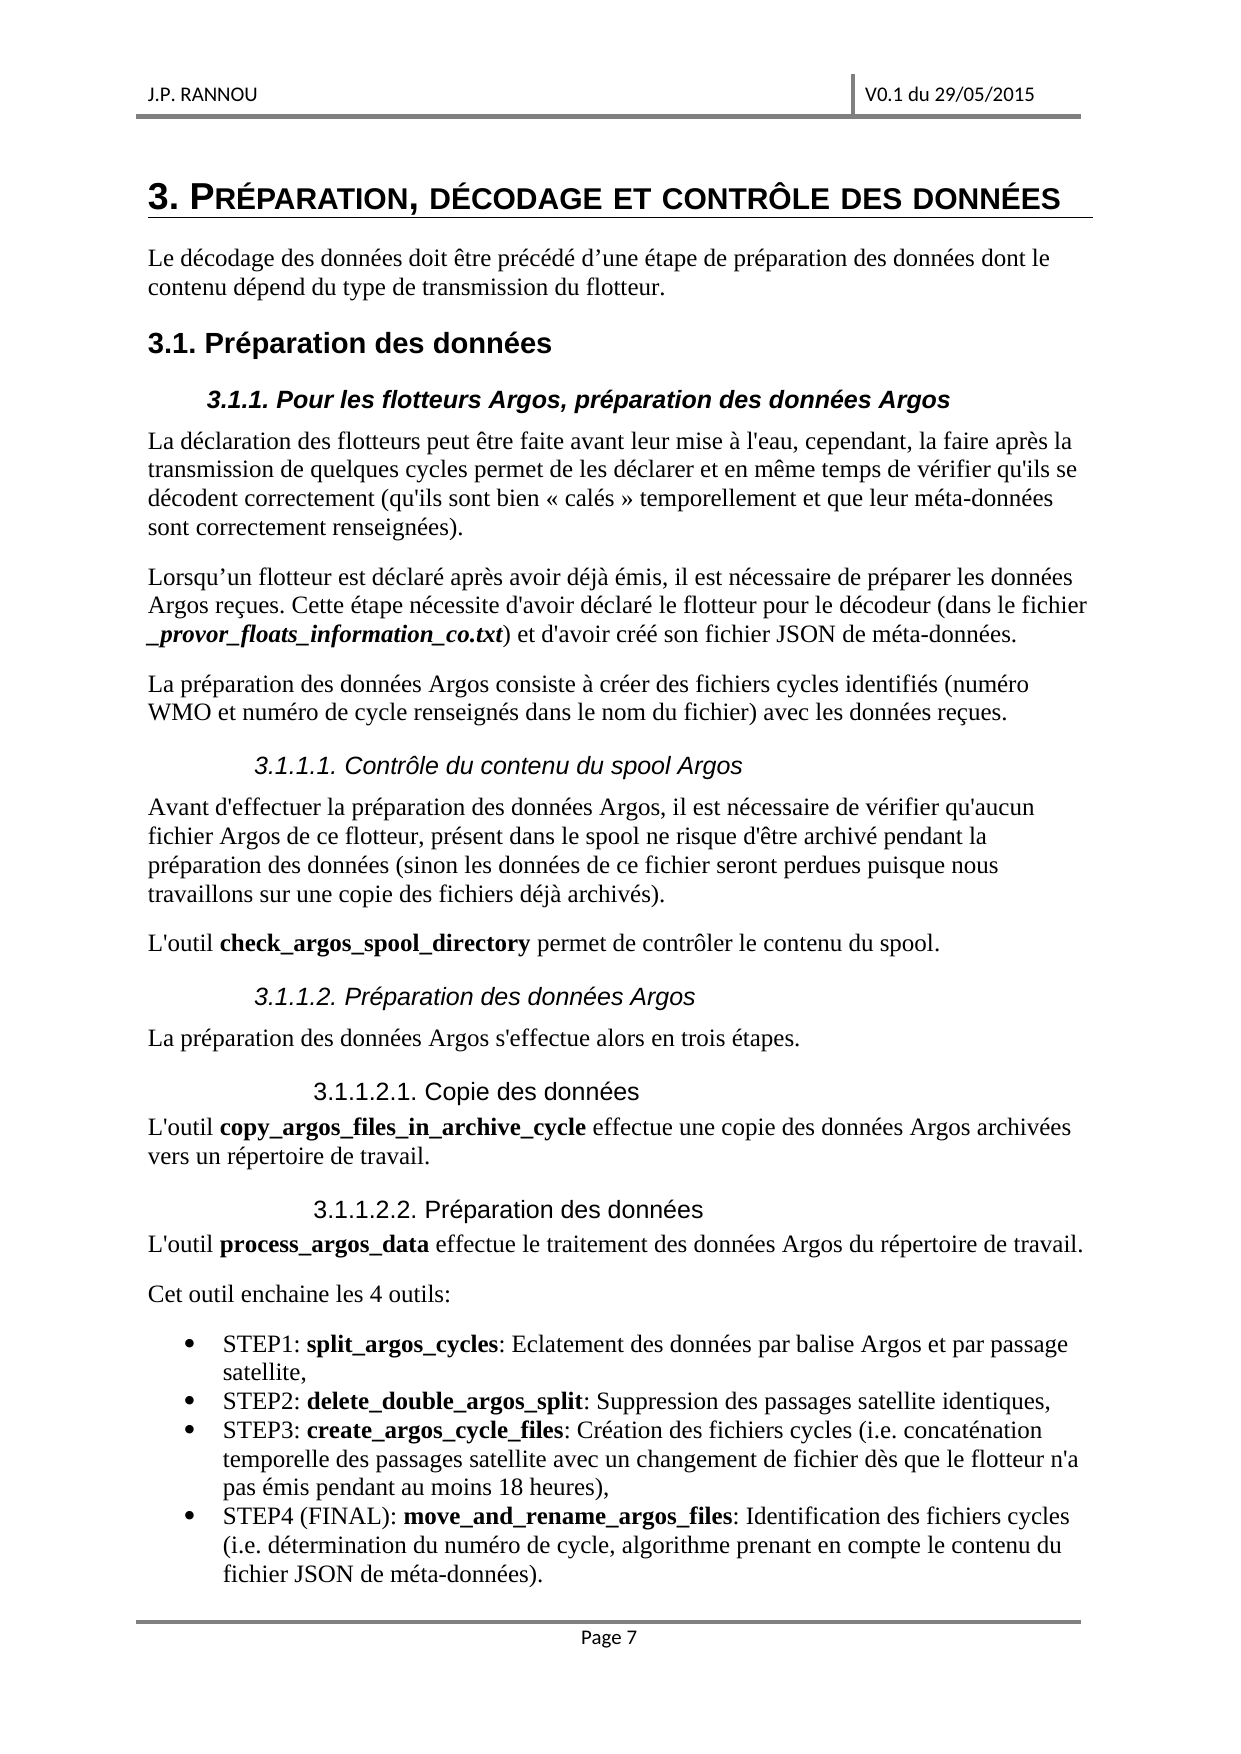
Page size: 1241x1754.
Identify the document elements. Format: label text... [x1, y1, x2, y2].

list STEP3: create_argos_cycle_files: Création des fichiers cycles (i.e. concaténation temporelle des passages satellite avec un changement de fichier dès que le flotteur n'a pas émis pendant au moins 18 heures), [185, 1415, 1093, 1501]
text Cet outil enchaine les 4 outils: [148, 1279, 1093, 1308]
subtitle Préparation des données [148, 326, 1093, 359]
text Le décodage des données doit être précédé d’une étape de préparation des données dont le contenu dépend du type de transmission du flotteur. [148, 243, 1093, 301]
subtitle Préparation des données [313, 1194, 1093, 1223]
subtitle Copie des données [313, 1077, 1093, 1106]
text L'outil process_argos_data effectue le traitement des données Argos du répertoire de travail. [148, 1229, 1093, 1258]
list STEP2: delete_double_argos_split: Suppression des passages satellite identiques, [185, 1386, 1093, 1415]
subtitle Préparation des données Argos [254, 982, 1093, 1011]
text L'outil check_argos_spool_directory permet de contrôler le contenu du spool. [148, 928, 1093, 957]
text Lorsqu’un flotteur est déclaré après avoir déjà émis, il est nécessaire de préparer les données Argos reçues. Cette étape nécessite d'avoir déclaré le flotteur pour le décodeur (dans le fichier _provor_floats_information_co.txt) et d'avoir créé son fichier JSON de méta-données. [148, 562, 1093, 648]
subtitle Contrôle du contenu du spool Argos [254, 751, 1093, 780]
text Avant d'effectuer la préparation des données Argos, il est nécessaire de vérifier qu'aucun fichier Argos de ce flotteur, présent dans le spool ne risque d'être archivé pendant la préparation des données (sinon les données de ce fichier seront perdues puisque nous travaillons sur une copie des fichiers déjà archivés). [148, 792, 1093, 907]
text La préparation des données Argos consiste à créer des fichiers cycles identifiés (numéro WMO et numéro de cycle renseignés dans le nom du fichier) avec les données reçues. [148, 669, 1093, 726]
text La déclaration des flotteurs peut être faite avant leur mise à l'eau, cependant, la faire après la transmission de quelques cycles permet de les déclarer et en même temps de vérifier qu'ils se décodent correctement (qu'ils sont bien « calés » temporellement et que leur méta-données sont correctement renseignées). [148, 426, 1093, 541]
list STEP1: split_argos_cycles: Eclatement des données par balise Argos et par passage satellite, [185, 1329, 1093, 1386]
subtitle Pour les flotteurs Argos, préparation des données Argos [207, 384, 1093, 413]
subtitle Préparation, décodage et contrôle des données [148, 174, 1093, 217]
list STEP4 (FINAL): move_and_rename_argos_files: Identification des fichiers cycles (i.e. détermination du numéro de cycle, algorithme prenant en compte le contenu du fichier JSON de méta-données). [185, 1501, 1093, 1587]
text L'outil copy_argos_files_in_archive_cycle effectue une copie des données Argos archivées vers un répertoire de travail. [148, 1112, 1093, 1169]
text La préparation des données Argos s'effectue alors en trois étapes. [148, 1023, 1093, 1052]
